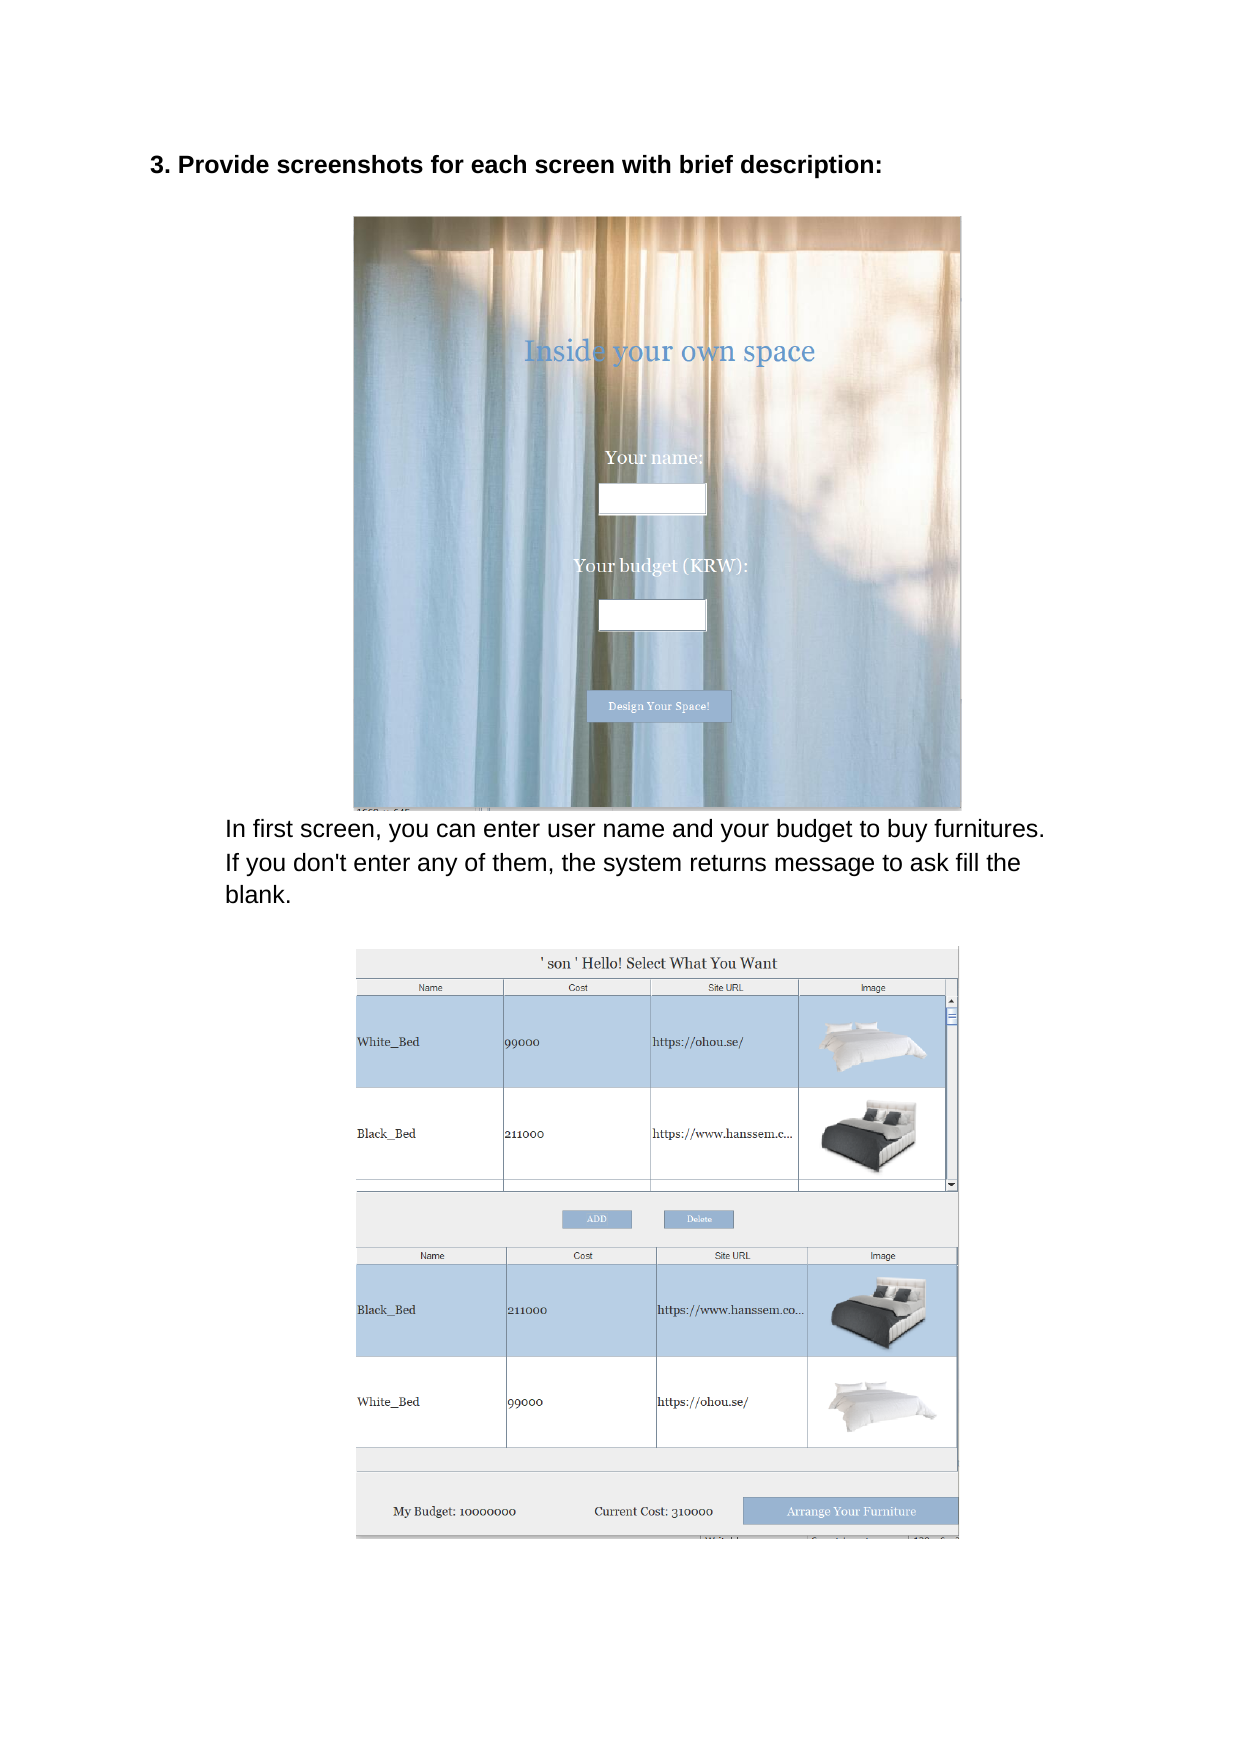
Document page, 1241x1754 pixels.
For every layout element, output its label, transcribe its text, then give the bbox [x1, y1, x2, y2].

picture [353, 216, 962, 811]
picture [356, 946, 960, 1539]
text In first screen, you can enter user name and your budget to buy furnitures. [225, 814, 1090, 843]
text If you don't enter any of them, the system returns message to ask fill the blank. [225, 847, 1090, 909]
text 3. Provide screenshots for each screen with brief description: [150, 150, 1090, 179]
